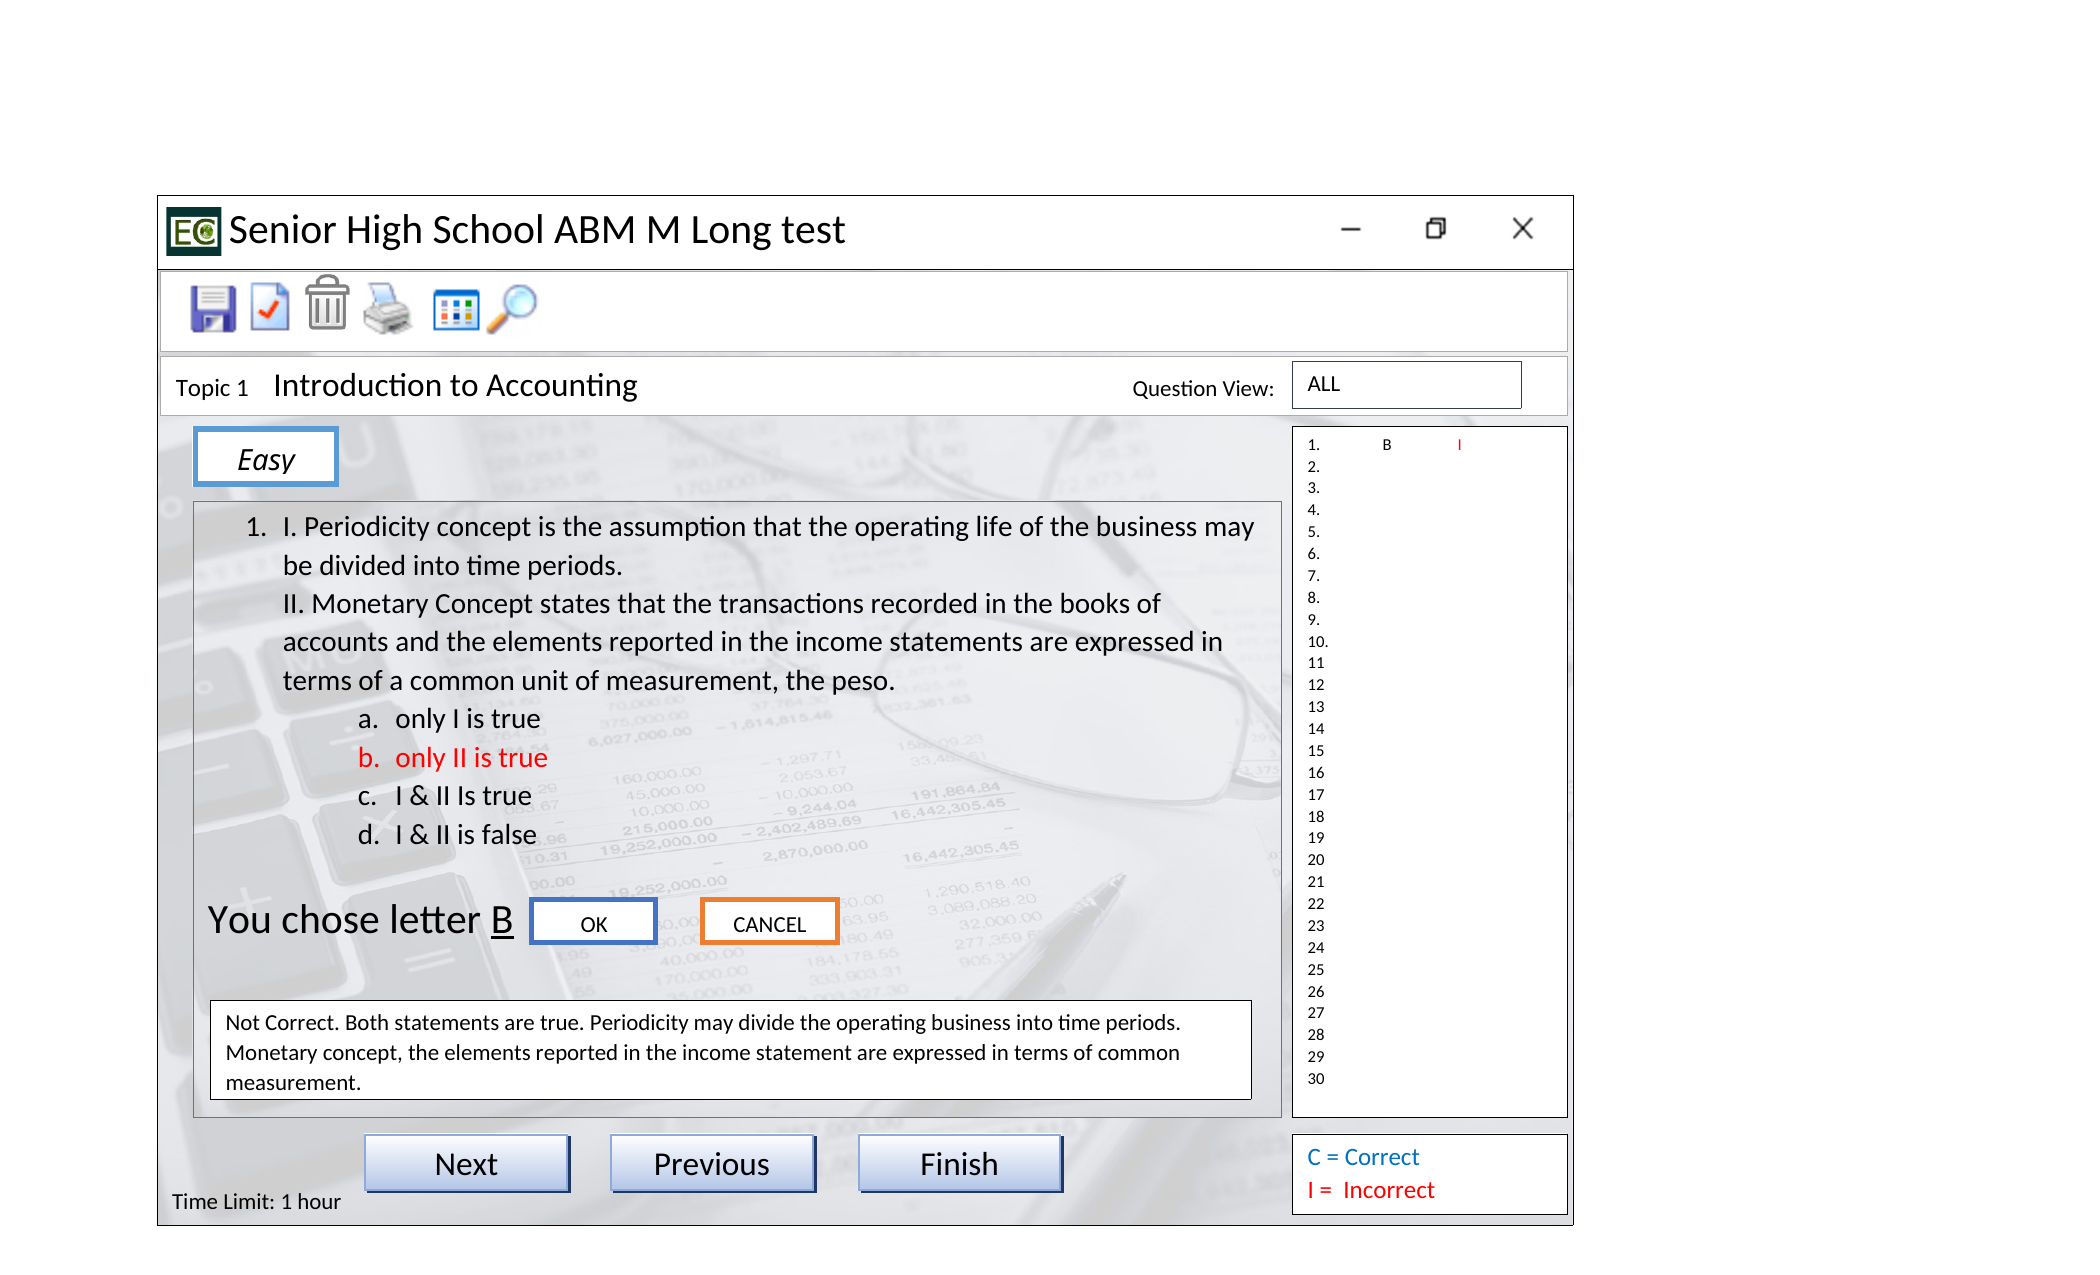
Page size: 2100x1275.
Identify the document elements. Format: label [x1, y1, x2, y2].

picture [166, 207, 222, 256]
picture [1322, 207, 1566, 254]
picture [158, 262, 1573, 1225]
